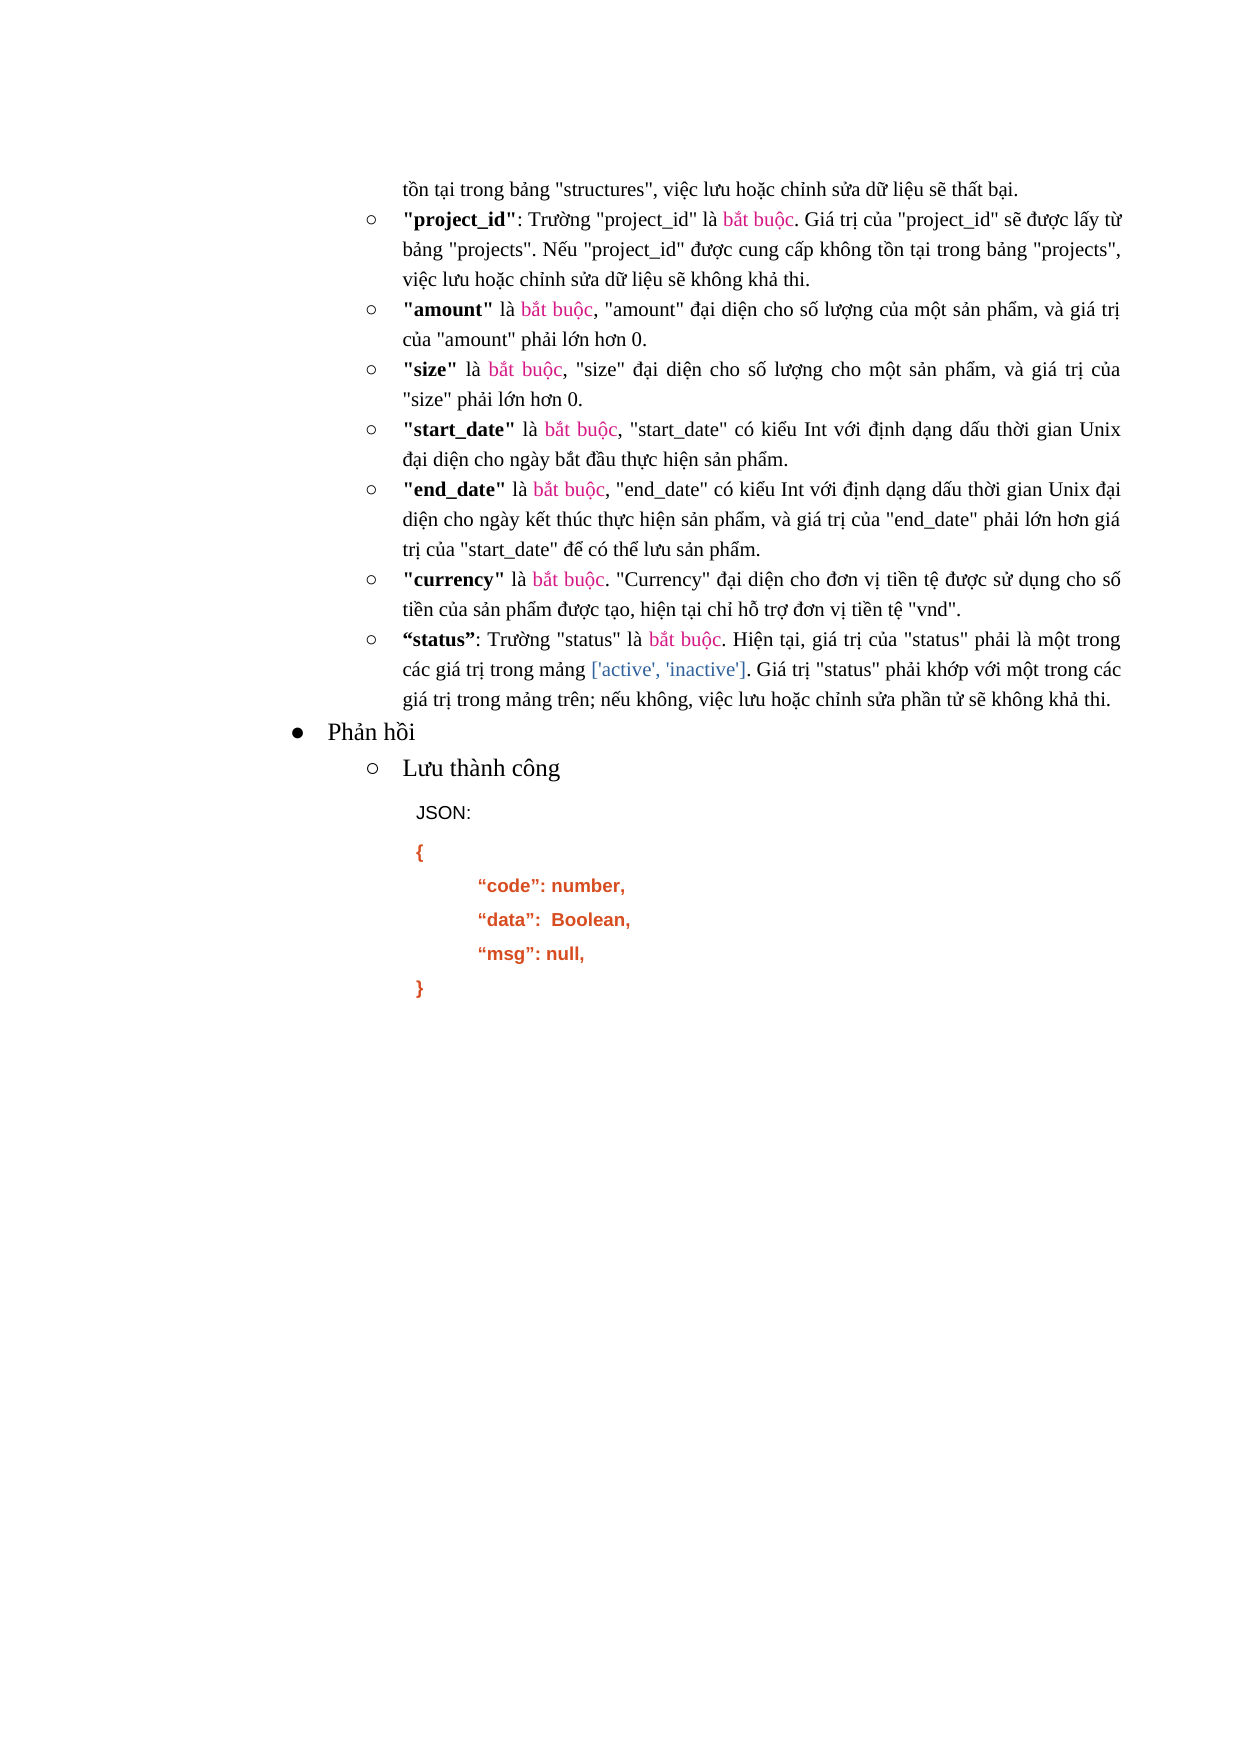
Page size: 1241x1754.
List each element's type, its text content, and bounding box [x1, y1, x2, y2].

list Lưu thành công [365, 753, 1122, 782]
text “data”: Boolean, [416, 909, 1122, 931]
list "currency" là bắt buộc. "Currency" đại diện cho đơn vị tiền tệ được sử dụng cho số tiền của sản phẩm được tạo, hiện tại chỉ hỗ trợ đơn vị tiền tệ "vnd". [365, 567, 1122, 621]
list "project_id": Trường "project_id" là bắt buộc. Giá trị của "project_id" sẽ được lấy từ bảng "projects". Nếu "project_id" được cung cấp không tồn tại trong bảng "projects", việc lưu hoặc chỉnh sửa dữ liệu sẽ không khả thi. [365, 207, 1122, 291]
list "start_date" là bắt buộc, "start_date" có kiểu Int với định dạng dấu thời gian Unix đại diện cho ngày bắt đầu thực hiện sản phẩm. [365, 417, 1122, 471]
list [365, 177, 1122, 201]
text { [416, 841, 1122, 862]
text } [416, 977, 1122, 999]
text JSON: [416, 802, 1122, 823]
list "amount" là bắt buộc, "amount" đại diện cho số lượng của một sản phẩm, và giá trị của "amount" phải lớn hơn 0. [365, 297, 1122, 351]
text “code”: number, [416, 875, 1122, 897]
list "size" là bắt buộc, "size" đại diện cho số lượng cho một sản phẩm, và giá trị của "size" phải lớn hơn 0. [365, 357, 1122, 411]
text “msg”: null, [416, 943, 1122, 965]
list "end_date" là bắt buộc, "end_date" có kiểu Int với định dạng dấu thời gian Unix đại diện cho ngày kết thúc thực hiện sản phẩm, và giá trị của "end_date" phải lớn hơn giá trị của "start_date" để có thể lưu sản phẩm. [365, 477, 1122, 561]
list “status”: Trường "status" là bắt buộc. Hiện tại, giá trị của "status" phải là một trong các giá trị trong mảng ['active', 'inactive']. Giá trị "status" phải khớp với một trong các giá trị trong mảng trên; nếu không, việc lưu hoặc chỉnh sửa phần tử sẽ không khả thi. [365, 627, 1122, 711]
list Phản hồi [290, 717, 1122, 746]
